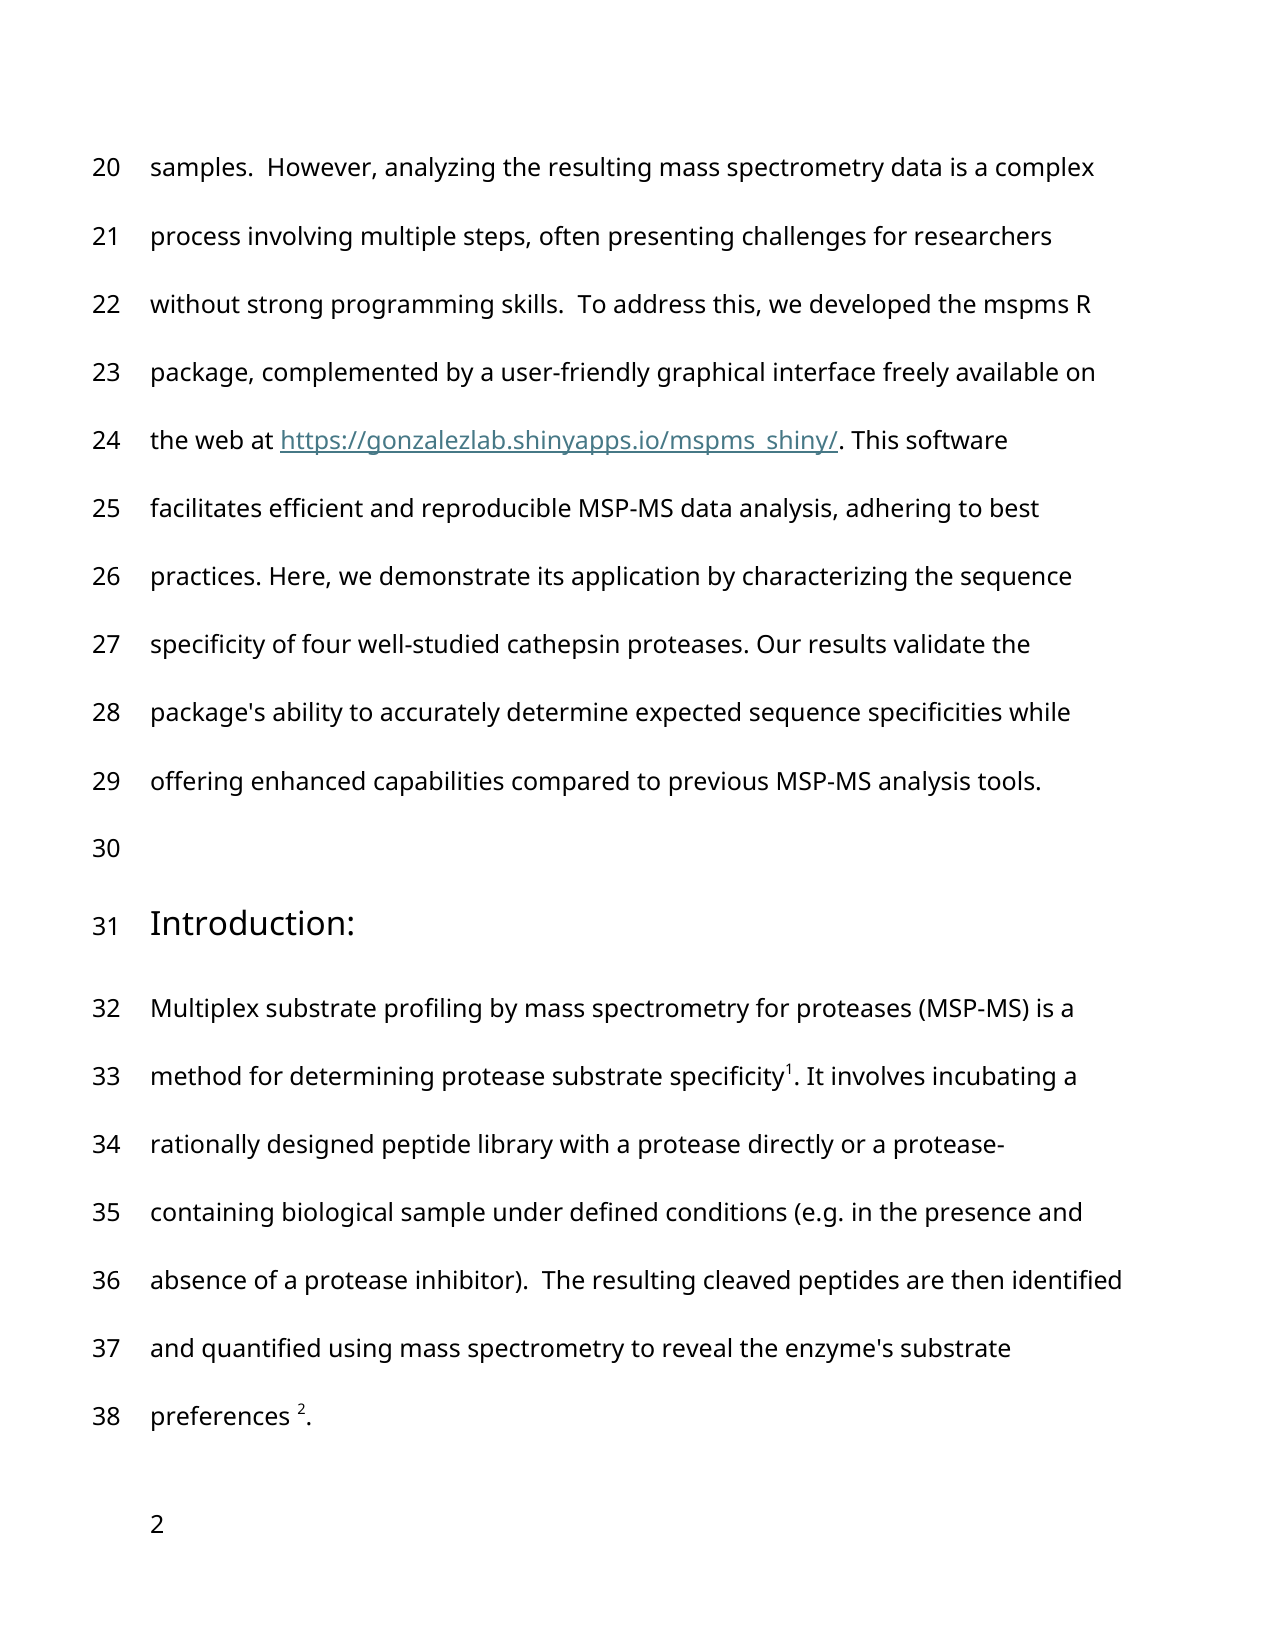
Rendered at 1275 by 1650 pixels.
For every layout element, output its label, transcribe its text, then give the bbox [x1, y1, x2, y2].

text Introduction: [150, 899, 1125, 945]
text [150, 150, 1125, 797]
text Multiplex substrate profiling by mass spectrometry for proteases (MSP-MS) is a method for determining protease substrate specificity1. It involves incubating a rationally designed peptide library with a protease directly or a protease-containing biological sample under defined conditions (e.g. in the presence and absence of a protease inhibitor). The resulting cleaved peptides are then identified and quantified using mass spectrometry to reveal the enzyme's substrate preferences 2. [150, 990, 1125, 1433]
